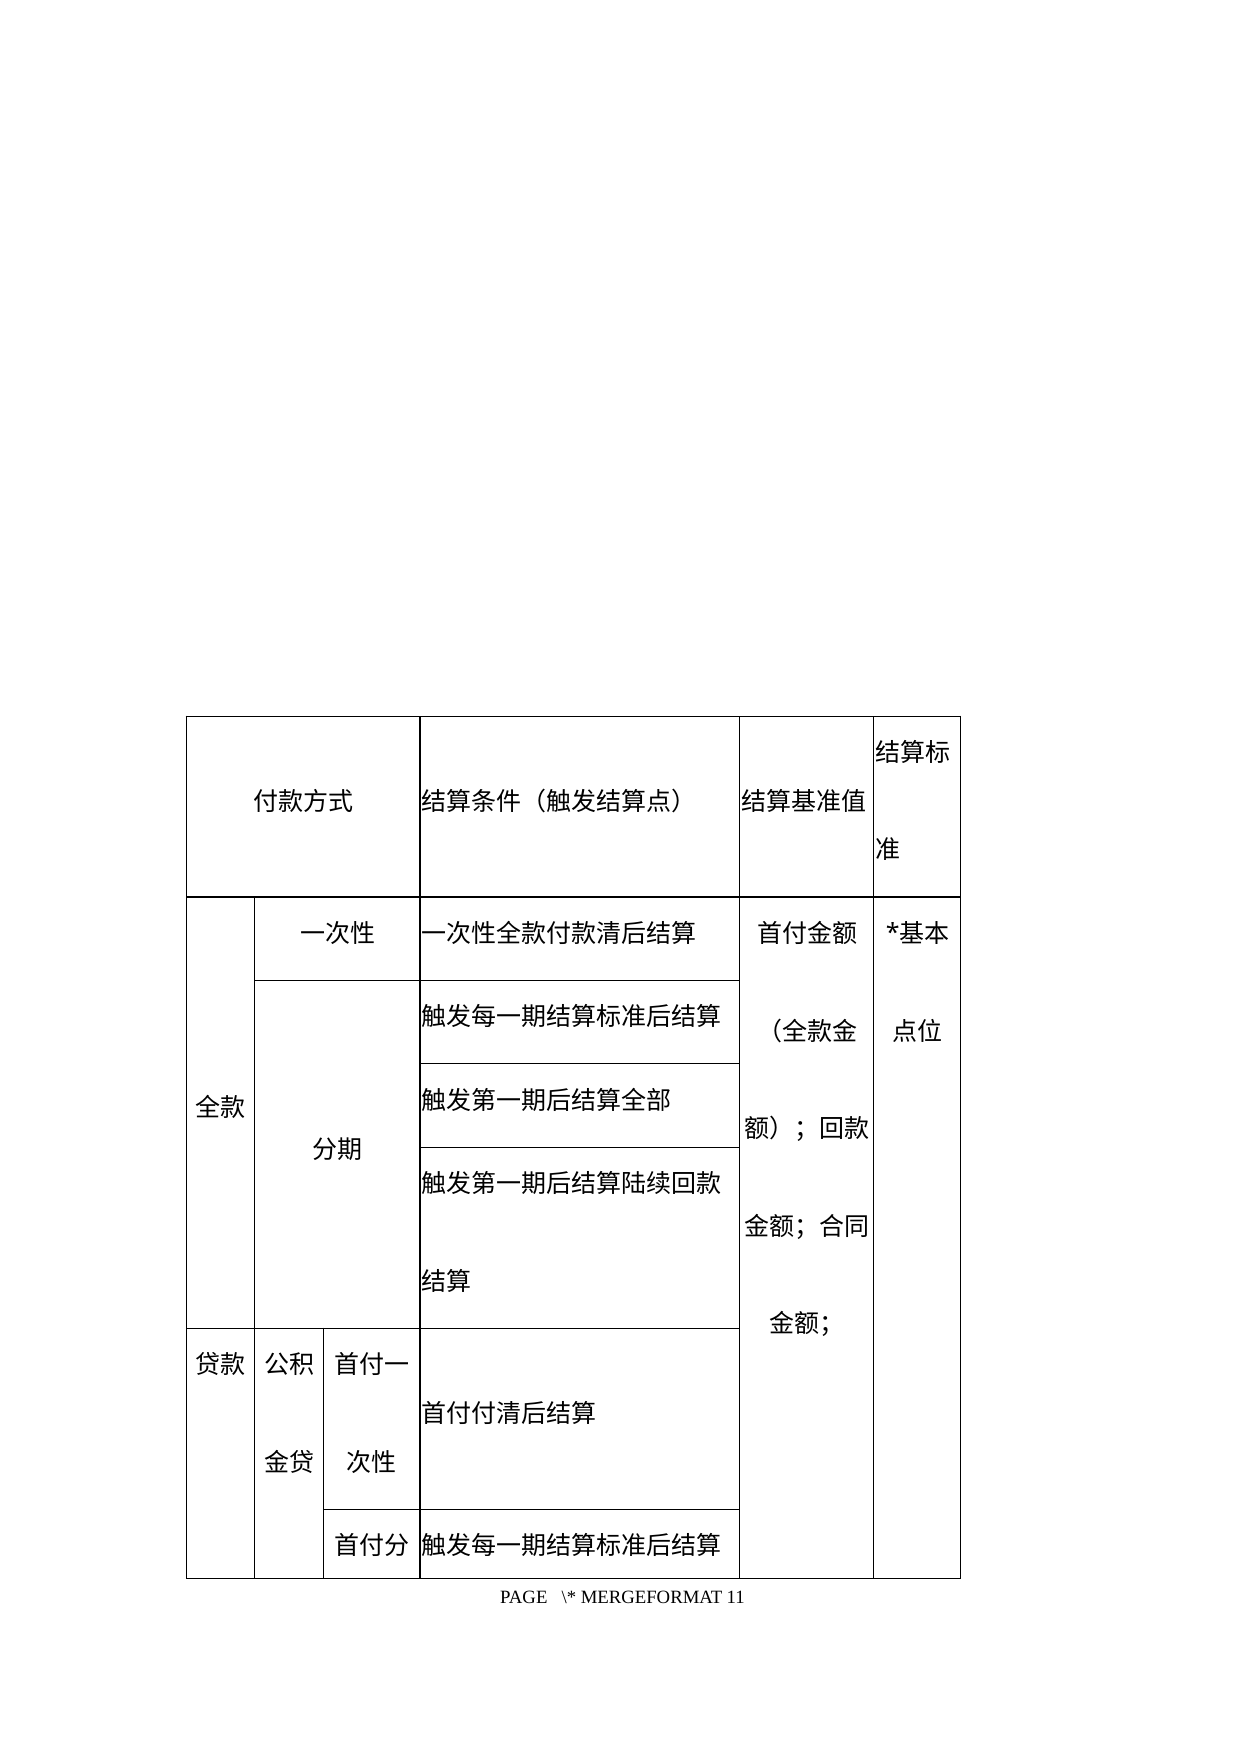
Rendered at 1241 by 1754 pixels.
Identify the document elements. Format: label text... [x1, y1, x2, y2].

table_header 结算条件（触发结算点） [421, 717, 739, 896]
table_cell 公积金贷款 [255, 1329, 323, 1578]
table_cell 首付金额（全款金额）；回款金额；合同金额； [740, 898, 873, 1578]
table_cell 首付分期 [324, 1510, 419, 1578]
table_cell 全款 [187, 898, 254, 1328]
table_cell 触发每一期结算标准后结算 [421, 981, 739, 1063]
table_cell 一次性全款付款清后结算 [421, 898, 739, 980]
table_cell 触发第一期后结算全部 [421, 1064, 739, 1147]
table_header 付款方式 [187, 717, 419, 896]
table_cell 一次性 [255, 898, 419, 980]
table_header 结算基准值 [740, 717, 873, 896]
table_cell 触发第一期后结算陆续回款结算 [421, 1148, 739, 1328]
table_cell 首付付清后结算 [421, 1329, 739, 1509]
table_cell 贷款 [187, 1329, 254, 1578]
table_cell *基本点位 [874, 898, 960, 1578]
table_header 结算标准 [874, 717, 960, 896]
table_cell 首付一次性 [324, 1329, 419, 1509]
table_cell 触发每一期结算标准后结算 [421, 1510, 739, 1578]
table_cell 分期 [255, 981, 419, 1328]
